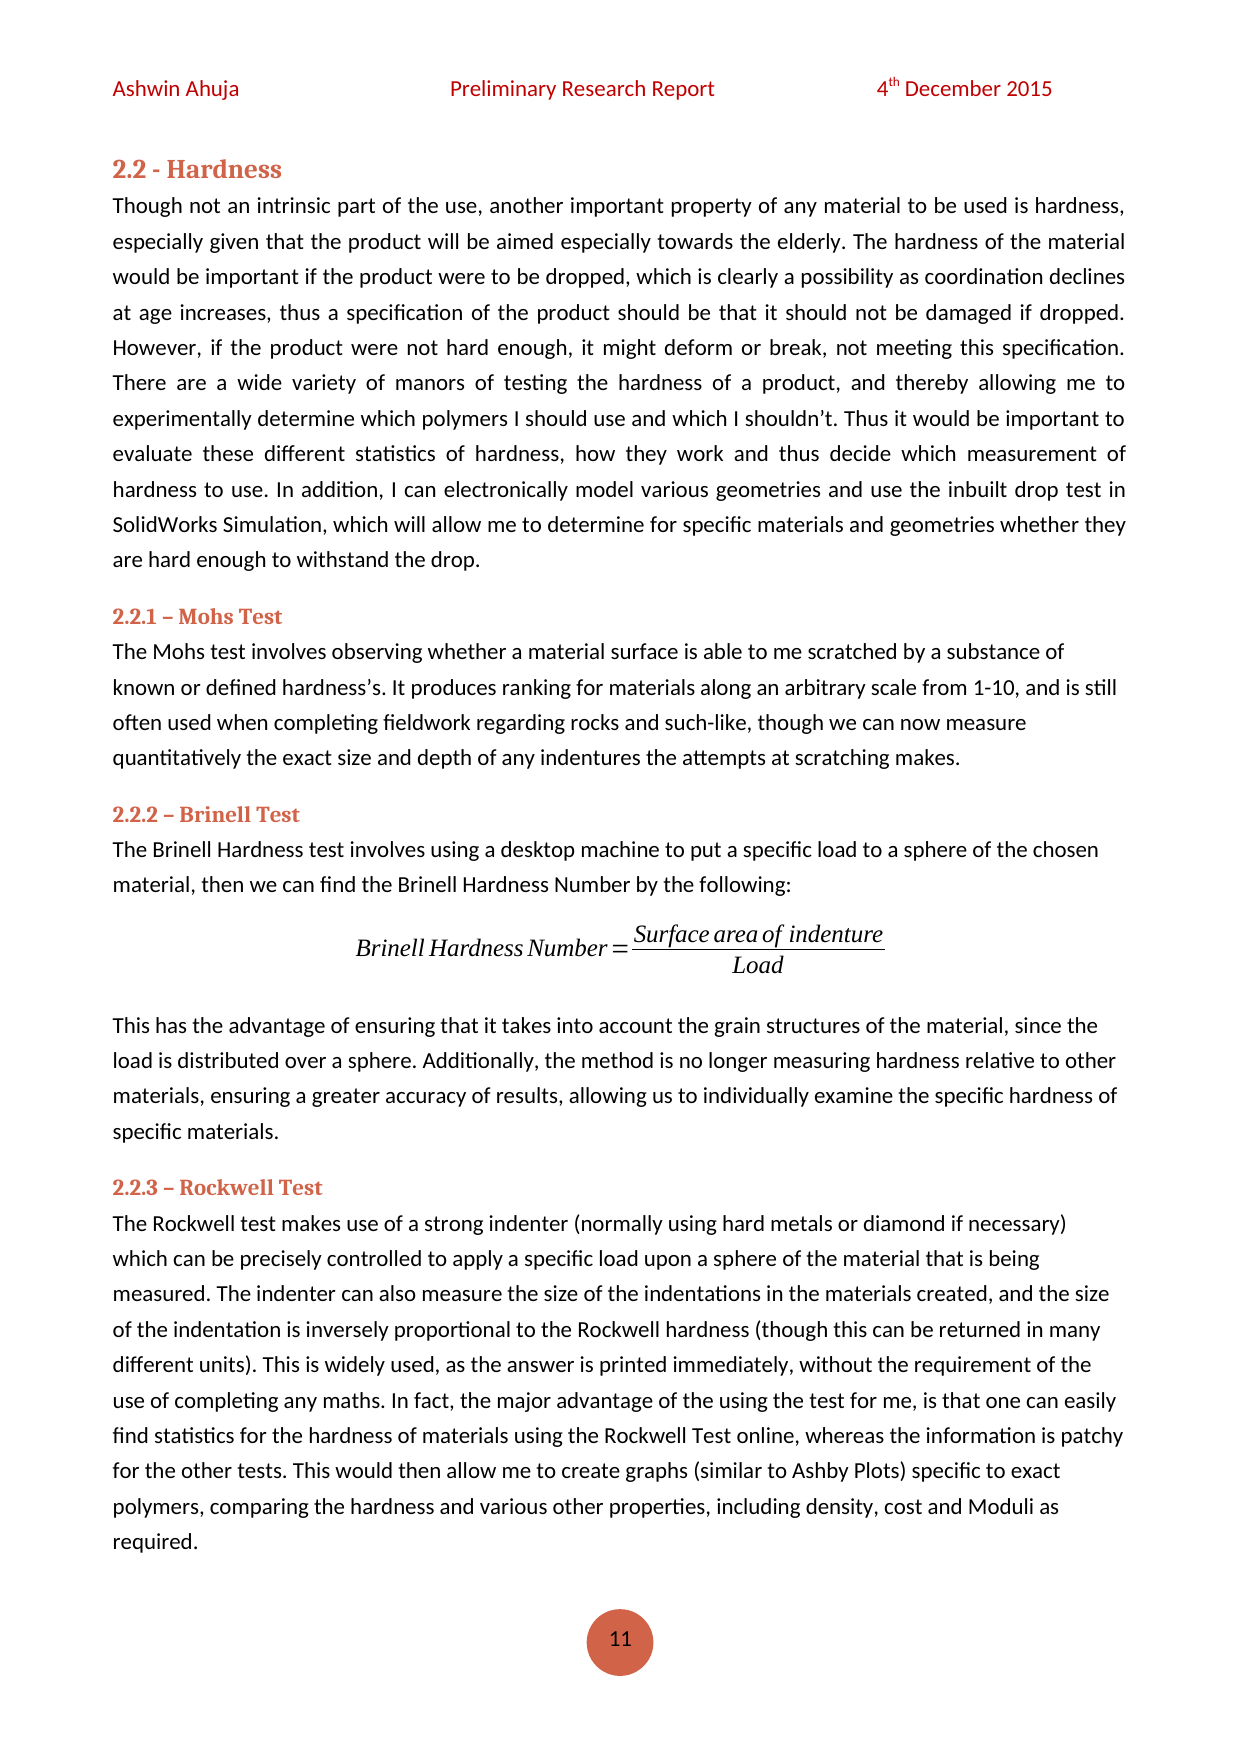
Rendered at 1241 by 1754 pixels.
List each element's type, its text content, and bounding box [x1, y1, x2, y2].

subtitle 2.2.1 – Mohs Test [112, 596, 1128, 631]
text The Mohs test involves observing whether a material surface is able to me scratched by a substance of known or defined hardness’s. It produces ranking for materials along an arbitrary scale from 1-10, and is still often used when completing fieldwork regarding rocks and such-like, though we can now measure quantitatively the exact size and depth of any indentures the attempts at scratching makes. [112, 631, 1128, 773]
subtitle 2.2.2 – Brinell Test [112, 794, 1128, 829]
subtitle 2.2.3 – Rockwell Test [112, 1167, 1128, 1203]
text This has the advantage of ensuring that it takes into account the grain structures of the material, since the load is distributed over a sphere. Additionally, the method is no longer measuring hardness relative to other materials, ensuring a greater accuracy of results, allowing us to individually examine the specific hardness of specific materials. [112, 1005, 1128, 1146]
subtitle 2.2 - Hardness [112, 150, 1128, 185]
text Though not an intrinsic part of the use, another important property of any material to be used is hardness, especially given that the product will be aimed especially towards the elderly. The hardness of the material would be important if the product were to be dropped, which is clearly a possibility as coordination declines at age increases, thus a specification of the product should be that it should not be damaged if dropped. However, if the product were not hard enough, it might deform or break, not meeting this specification. There are a wide variety of manors of testing the hardness of a product, and thereby allowing me to experimentally determine which polymers I should use and which I shouldn’t. Thus it would be important to evaluate these different statistics of hardness, how they work and thus decide which measurement of hardness to use. In addition, I can electronically model various geometries and use the inbuilt drop test in SolidWorks Simulation, which will allow me to determine for specific materials and geometries whether they are hard enough to withstand the drop. [112, 185, 1128, 575]
text The Brinell Hardness test involves using a desktop machine to put a specific load to a sphere of the chosen material, then we can find the Brinell Hardness Number by the following: [112, 829, 1128, 900]
text The Rockwell test makes use of a strong indenter (normally using hard metals or diamond if necessary) which can be precisely controlled to apply a specific load upon a sphere of the material that is being measured. The indenter can also measure the size of the indentations in the materials created, and the size of the indentation is inversely proportional to the Rockwell hardness (though this can be returned in many different units). This is widely used, as the answer is printed immediately, without the requirement of the use of completing any maths. In fact, the major advantage of the using the test for me, is that one can easily find statistics for the hardness of materials using the Rockwell Test online, whereas the information is patchy for the other tests. This would then allow me to create graphs (similar to Ashby Plots) specific to exact polymers, comparing the hardness and various other properties, including density, cost and Moduli as required. [112, 1203, 1128, 1557]
